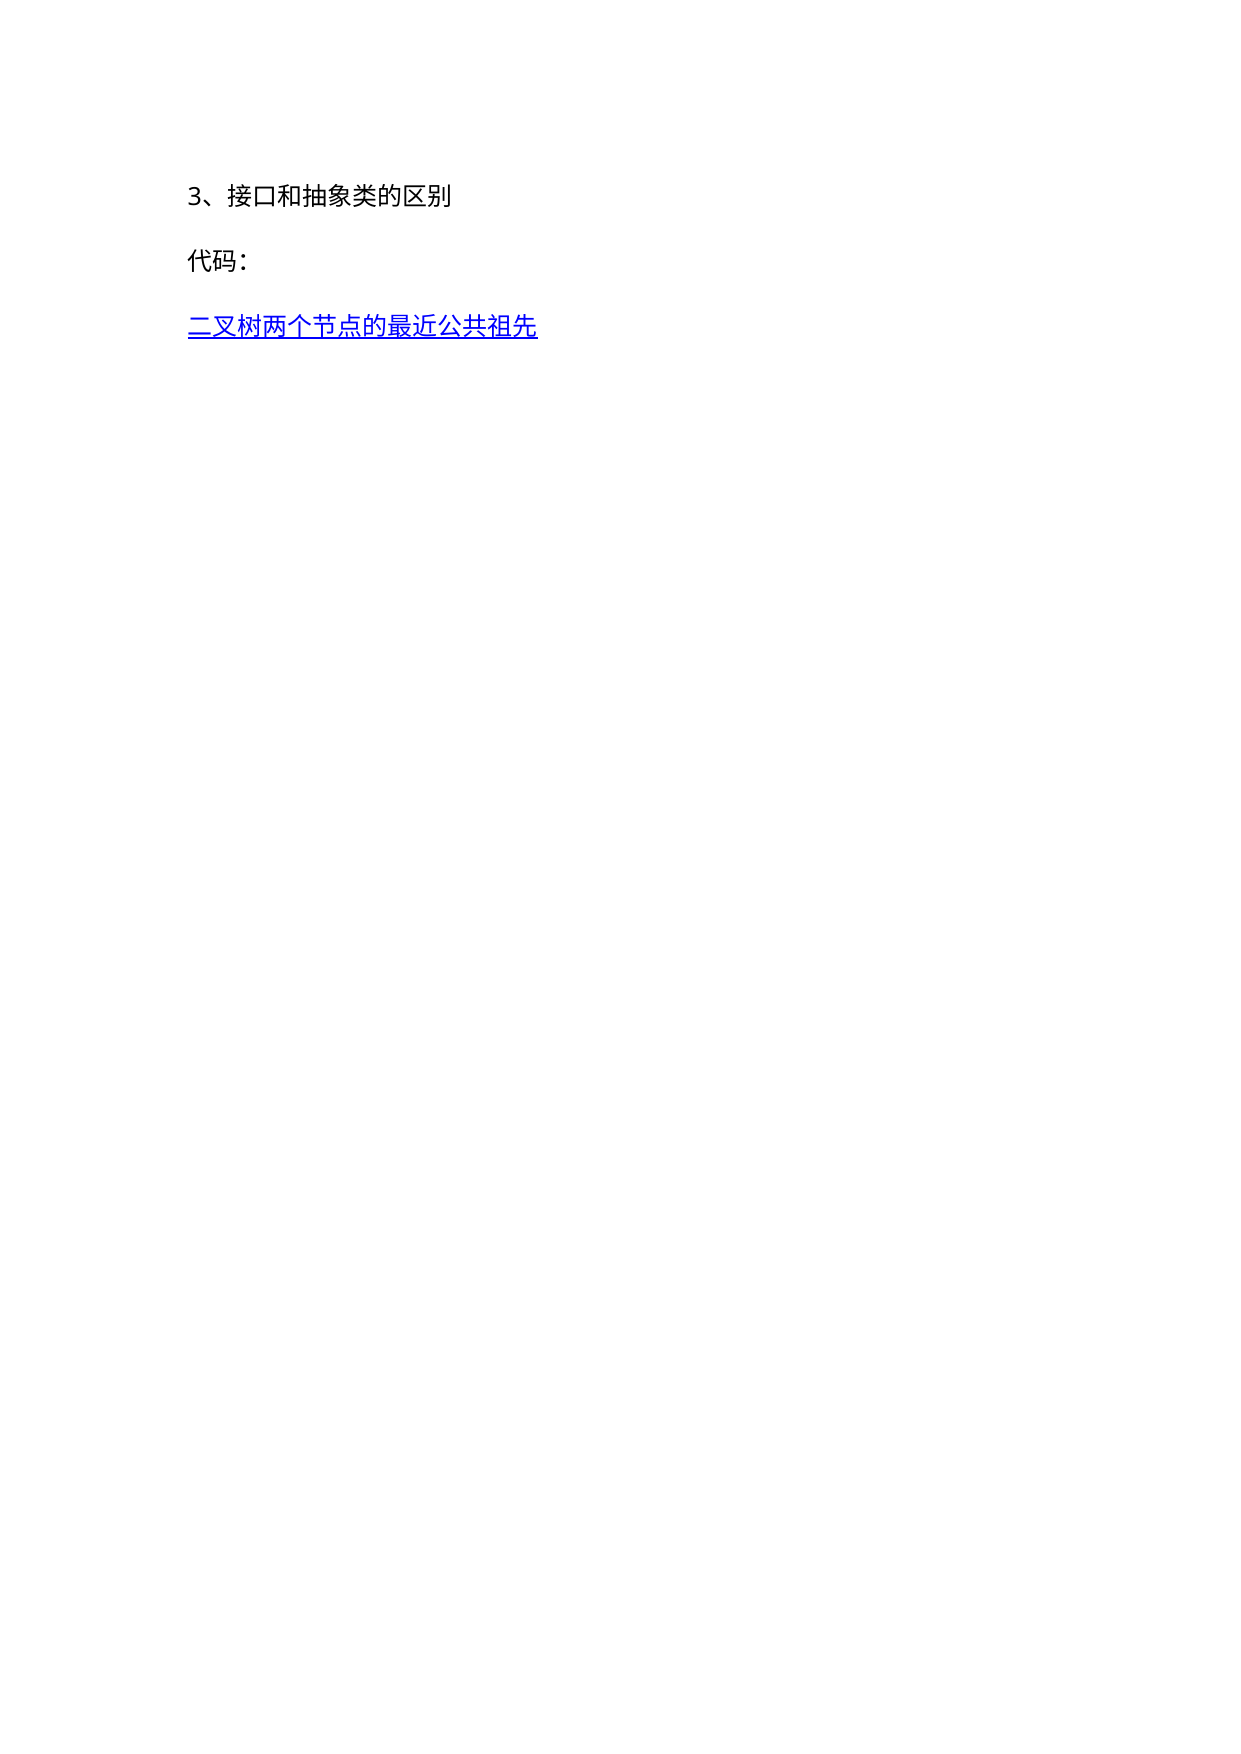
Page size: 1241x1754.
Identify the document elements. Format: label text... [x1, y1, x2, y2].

text 3、接口和抽象类的区别 [187, 162, 1053, 227]
text 代码： [187, 227, 1053, 292]
text 二叉树两个节点的最近公共祖先 [187, 292, 1053, 357]
